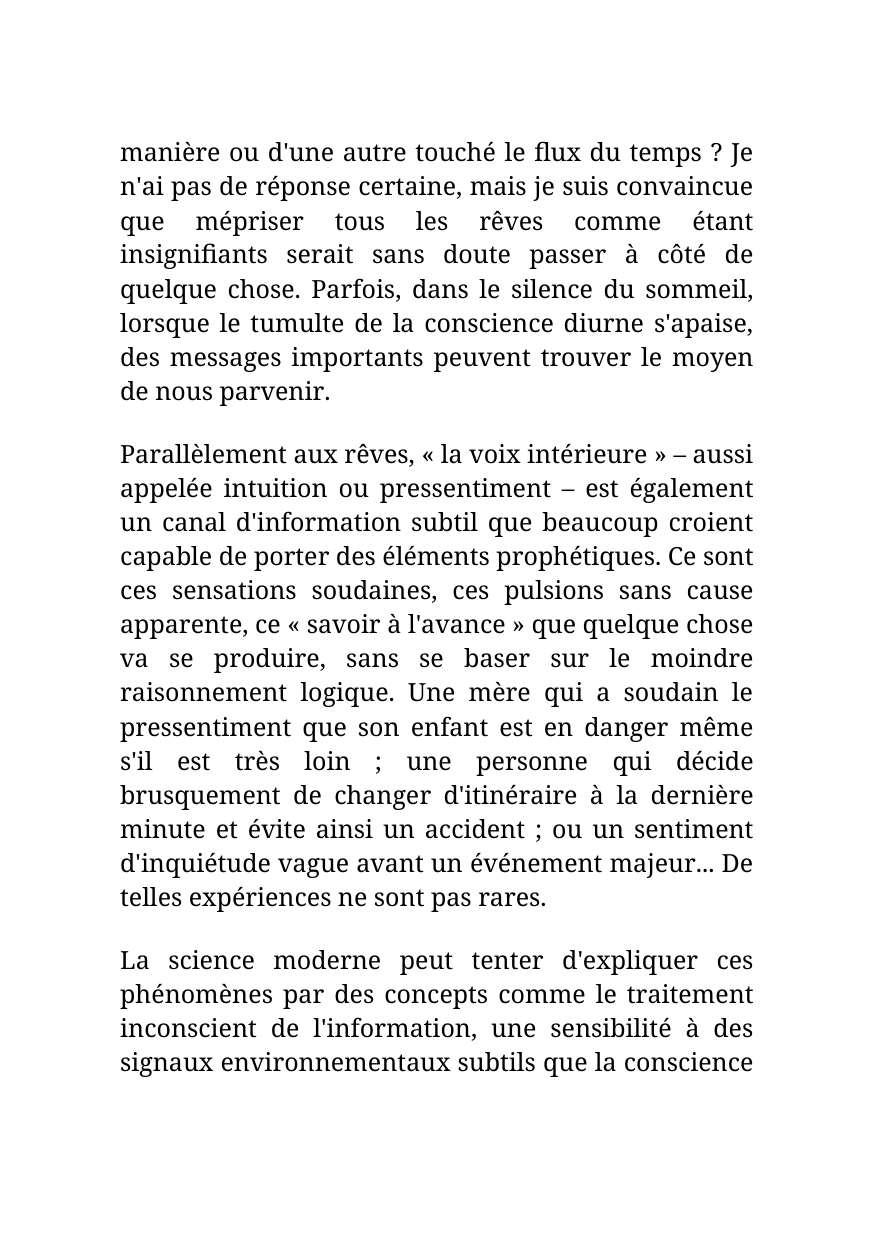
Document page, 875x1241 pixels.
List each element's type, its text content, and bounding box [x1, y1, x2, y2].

text Parallèlement aux rêves, « la voix intérieure » – aussi appelée intuition ou pressentiment – est également un canal d'information subtil que beaucoup croient capable de porter des éléments prophétiques. Ce sont ces sensations soudaines, ces pulsions sans cause apparente, ce « savoir à l'avance » que quelque chose va se produire, sans se baser sur le moindre raisonnement logique. Une mère qui a soudain le pressentiment que son enfant est en danger même s'il est très loin ; une personne qui décide brusquement de changer d'itinéraire à la dernière minute et évite ainsi un accident ; ou un sentiment d'inquiétude vague avant un événement majeur... De telles expériences ne sont pas rares. [120, 437, 754, 913]
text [120, 135, 754, 407]
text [120, 943, 754, 1079]
